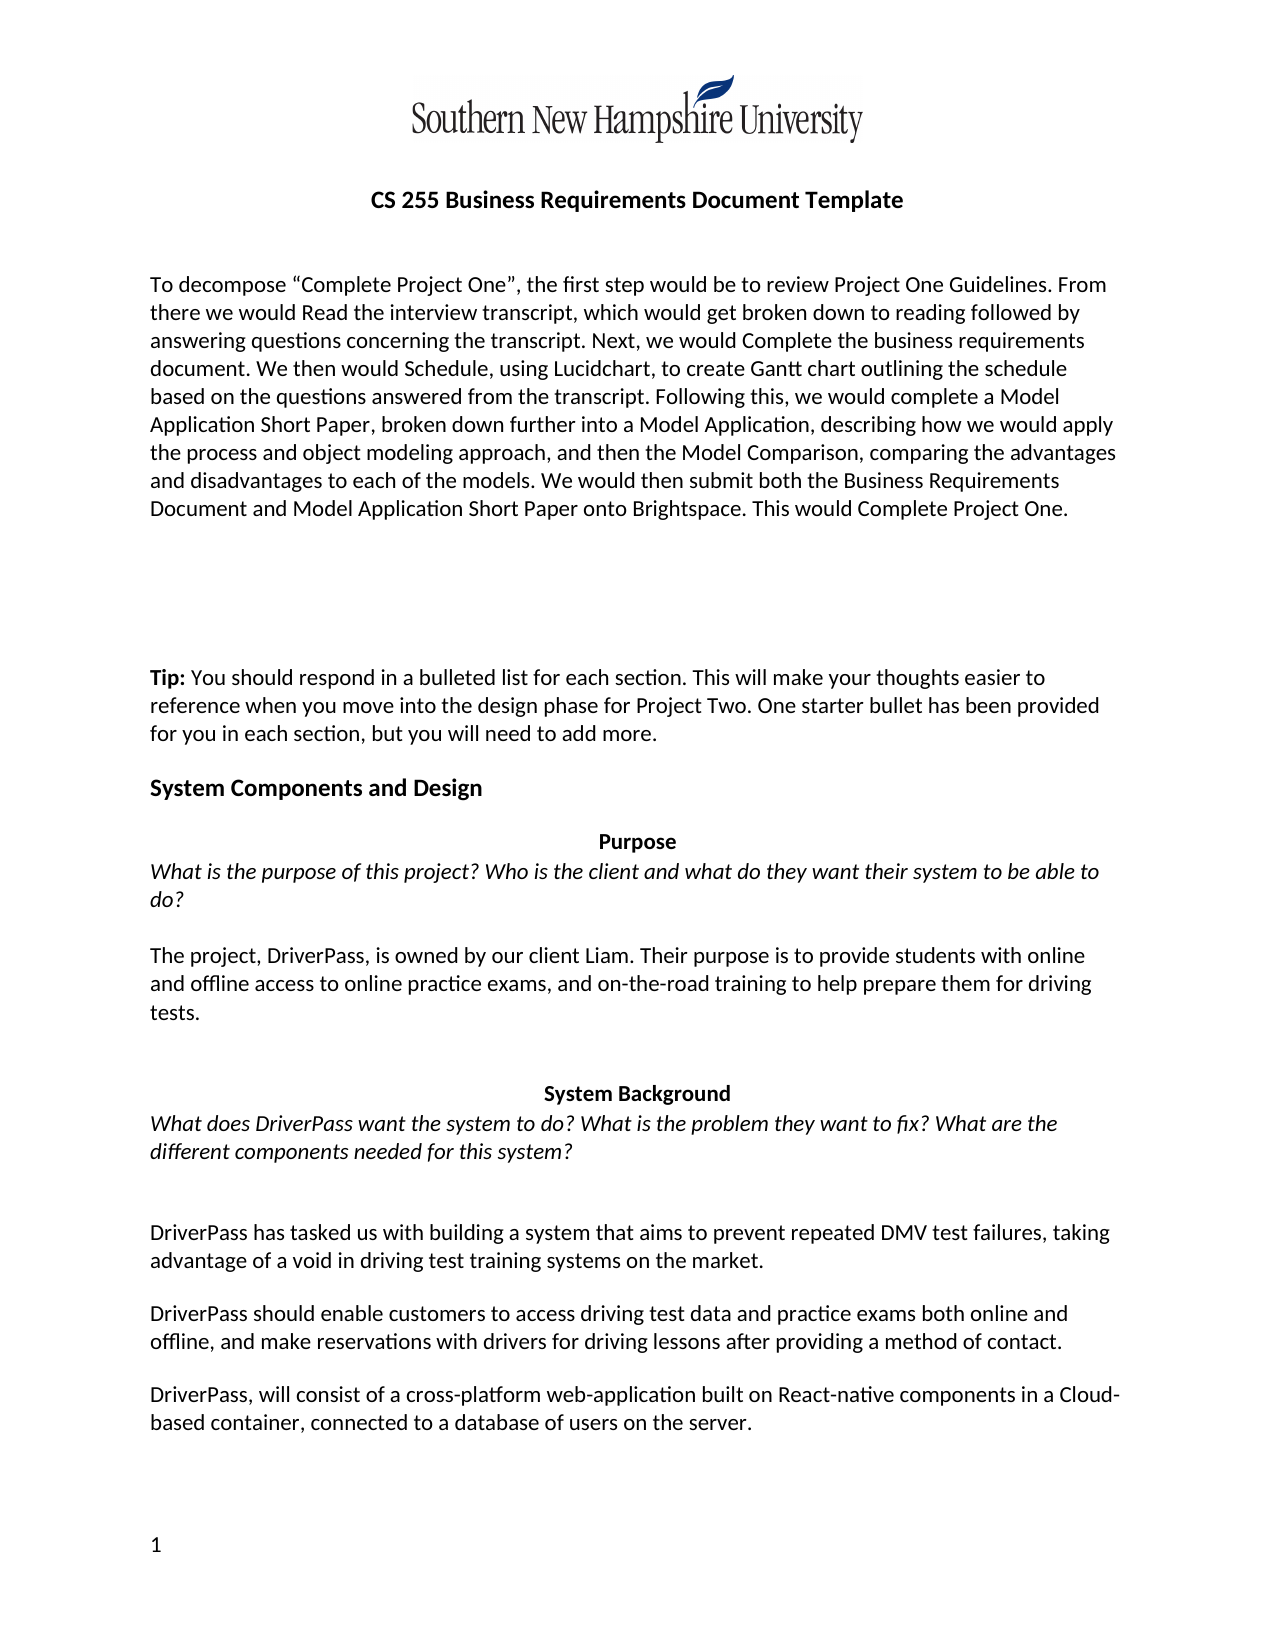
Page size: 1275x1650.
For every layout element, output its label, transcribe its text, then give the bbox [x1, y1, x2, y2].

text To decompose “Complete Project One”, the first step would be to review Project One Guidelines. From there we would Read the interview transcript, which would get broken down to reading followed by answering questions concerning the transcript. Next, we would Complete the business requirements document. We then would Schedule, using Lucidchart, to create Gantt chart outlining the schedule based on the questions answered from the transcript. Following this, we would complete a Model Application Short Paper, broken down further into a Model Application, describing how we would apply the process and object modeling approach, and then the Model Comparison, comparing the advantages and disadvantages to each of the models. We would then submit both the Business Requirements Document and Model Application Short Paper onto Brightspace. This would Complete Project One. [150, 270, 1125, 523]
subtitle System Background [150, 1079, 1125, 1107]
text DriverPass should enable customers to access driving test data and practice exams both online and offline, and make reservations with drivers for driving lessons after providing a method of contact. [150, 1299, 1125, 1355]
subtitle CS 255 Business Requirements Document Template [150, 184, 1125, 214]
text What is the purpose of this project? Who is the client and what do they want their system to be able to do? [150, 857, 1125, 913]
text DriverPass, will consist of a cross-platform web-application built on React-native components in a Cloud-based container, connected to a database of users on the server. [150, 1380, 1125, 1436]
subtitle System Components and Design [150, 772, 1125, 802]
text The project, DriverPass, is owned by our client Liam. Their purpose is to provide students with online and offline access to online practice exams, and on-the-road training to help prepare them for driving tests. [150, 942, 1125, 1026]
subtitle Purpose [150, 827, 1125, 855]
text Tip: You should respond in a bulleted list for each section. This will make your thoughts easier to reference when you move into the design phase for Project Two. One starter bullet has been provided for you in each section, but you will need to add more. [150, 663, 1125, 747]
picture [412, 75, 863, 143]
text DriverPass has tasked us with building a system that aims to prevent repeated DMV test failures, taking advantage of a void in driving test training systems on the market. [150, 1218, 1125, 1274]
text What does DriverPass want the system to do? What is the problem they want to fix? What are the different components needed for this system? [150, 1109, 1125, 1165]
